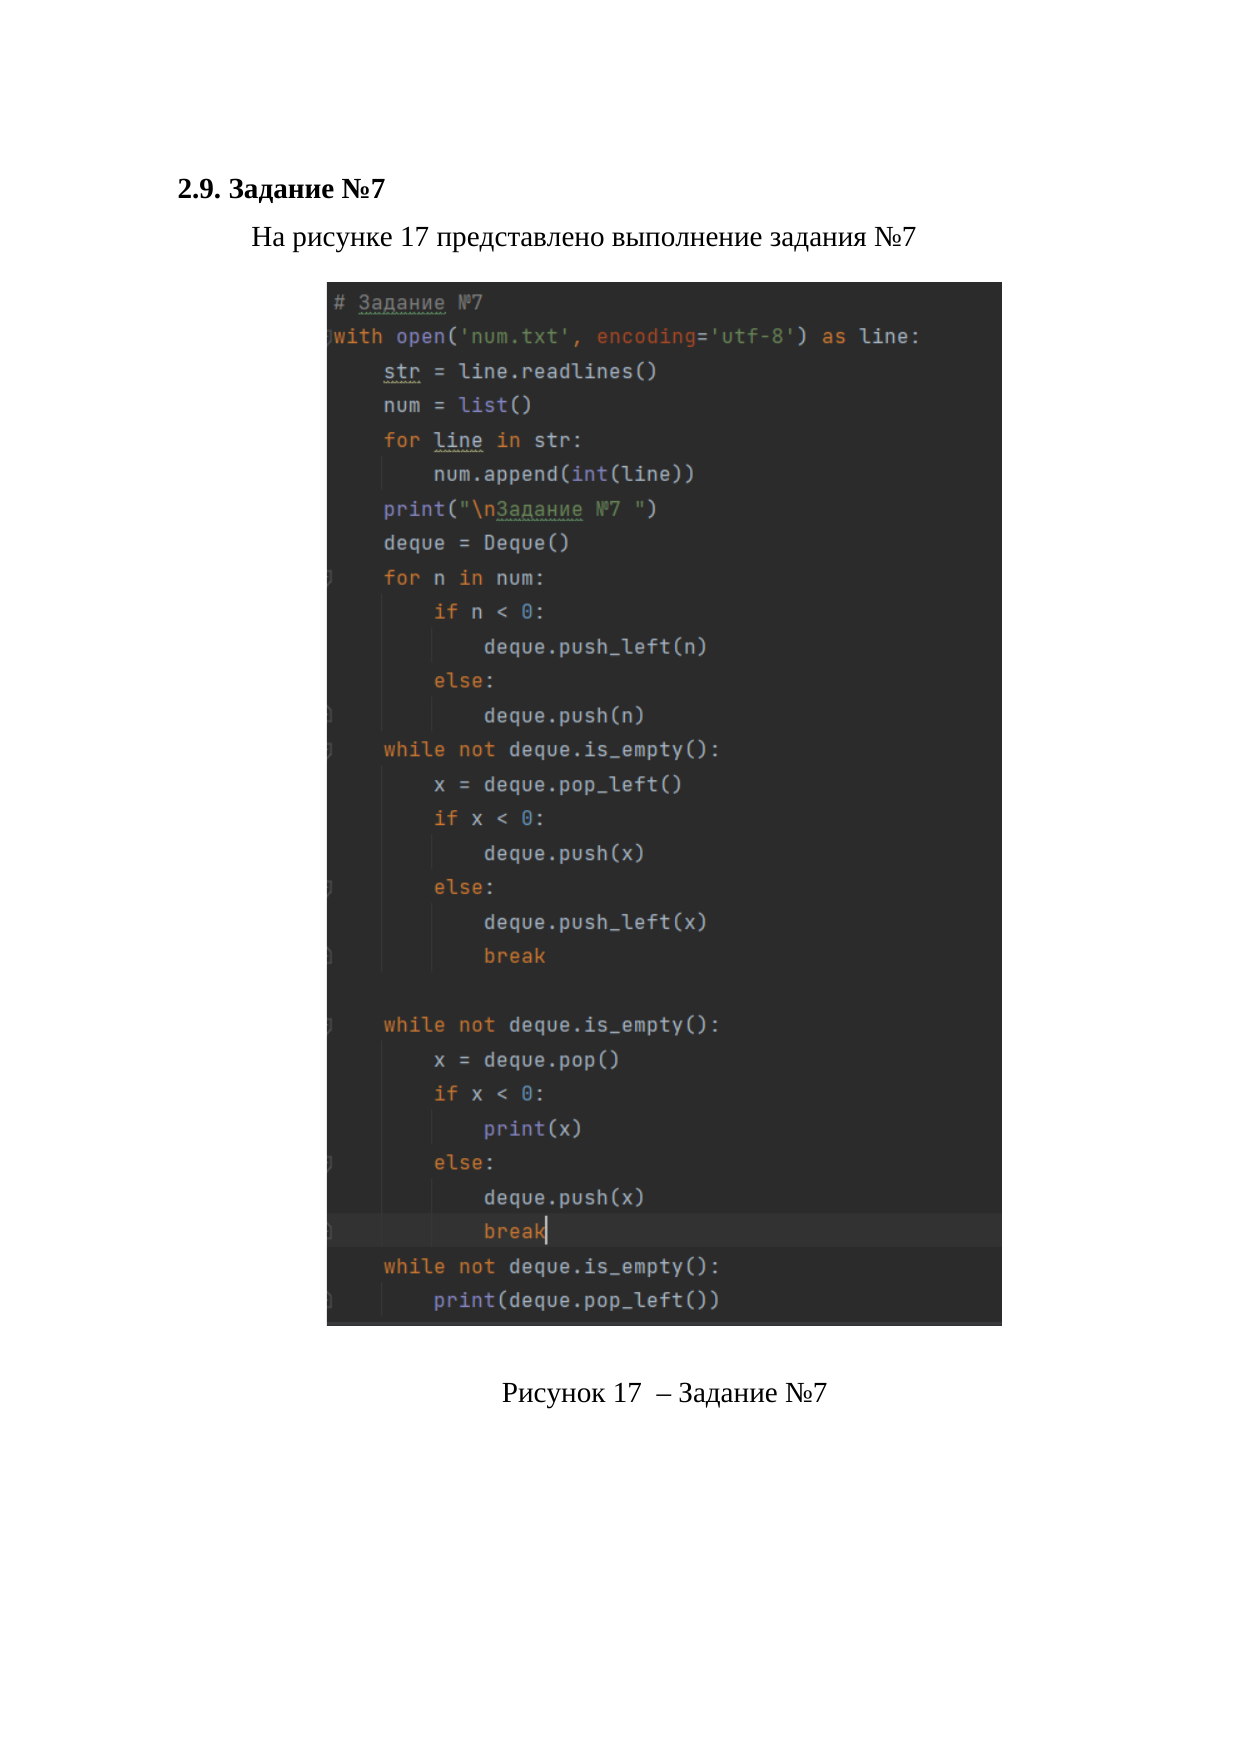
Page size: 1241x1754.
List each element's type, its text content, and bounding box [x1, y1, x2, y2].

text На рисунке 17 представлено выполнение задания №7 [177, 219, 1152, 253]
subtitle 2.9. Задание №7 [177, 171, 1152, 204]
picture [326, 282, 1002, 1326]
